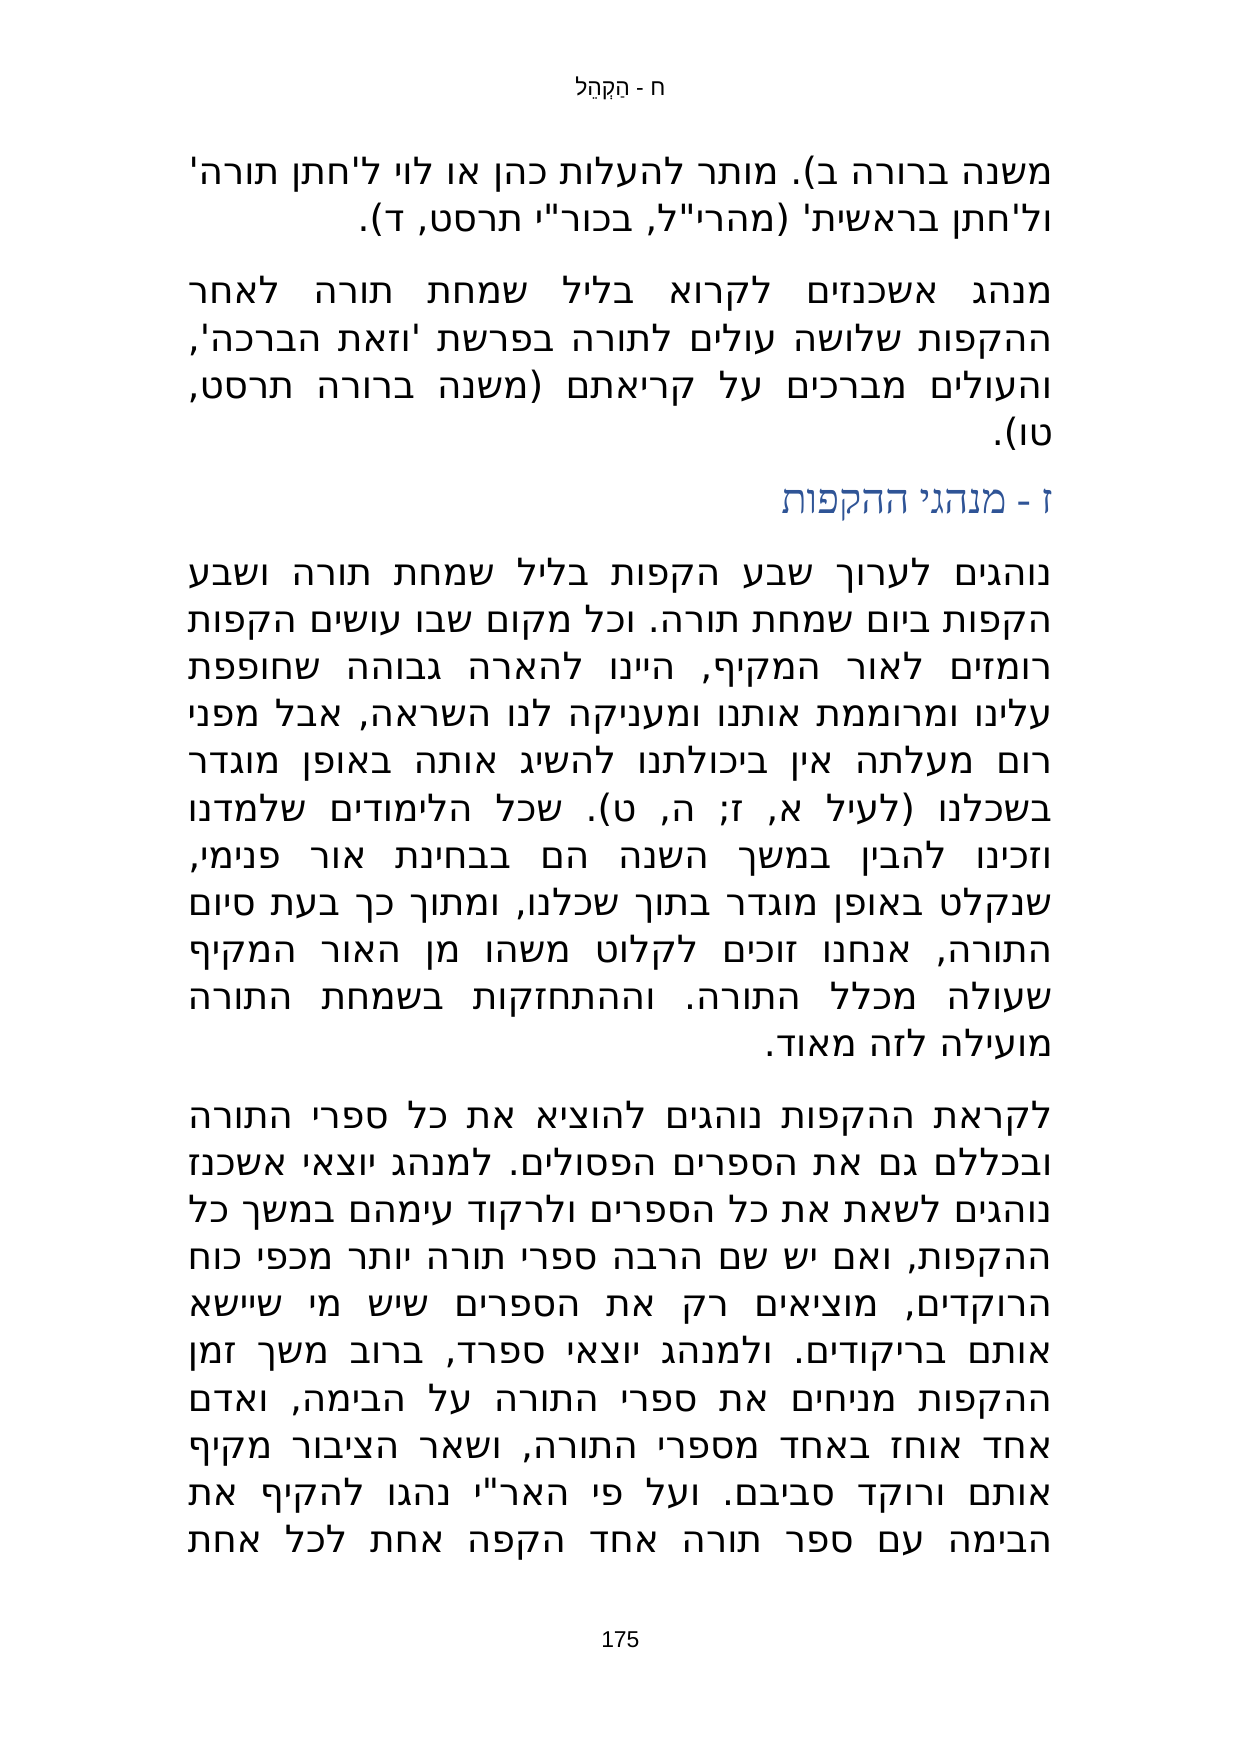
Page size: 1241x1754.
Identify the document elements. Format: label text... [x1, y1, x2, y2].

subtitle ז - מנהגי ההקפות [187, 474, 1053, 522]
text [187, 150, 1053, 241]
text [187, 1094, 1053, 1561]
text מנהג אשכנזים לקרוא בליל שמחת תורה לאחר ההקפות שלושה עולים לתורה בפרשת 'וזאת הברכה', והעולים מברכים על קריאתם (משנה ברורה תרסט, טו). [187, 269, 1053, 454]
text נוהגים לערוך שבע הקפות בליל שמחת תורה ושבע הקפות ביום שמחת תורה. וכל מקום שבו עושים הקפות רומזים לאור המקיף, היינו להארה גבוהה שחופפת עלינו ומרוממת אותנו ומעניקה לנו השראה, אבל מפני רום מעלתה אין ביכולתנו להשיג אותה באופן מוגדר בשכלנו (לעיל א, ז; ה, ט). שכל הלימודים שלמדנו וזכינו להבין במשך השנה הם בבחינת אור פנימי, שנקלט באופן מוגדר בתוך שכלנו, ומתוך כך בעת סיום התורה, אנחנו זוכים לקלוט משהו מן האור המקיף שעולה מכלל התורה. וההתחזקות בשמחת התורה מועילה לזה מאוד. [187, 551, 1053, 1065]
